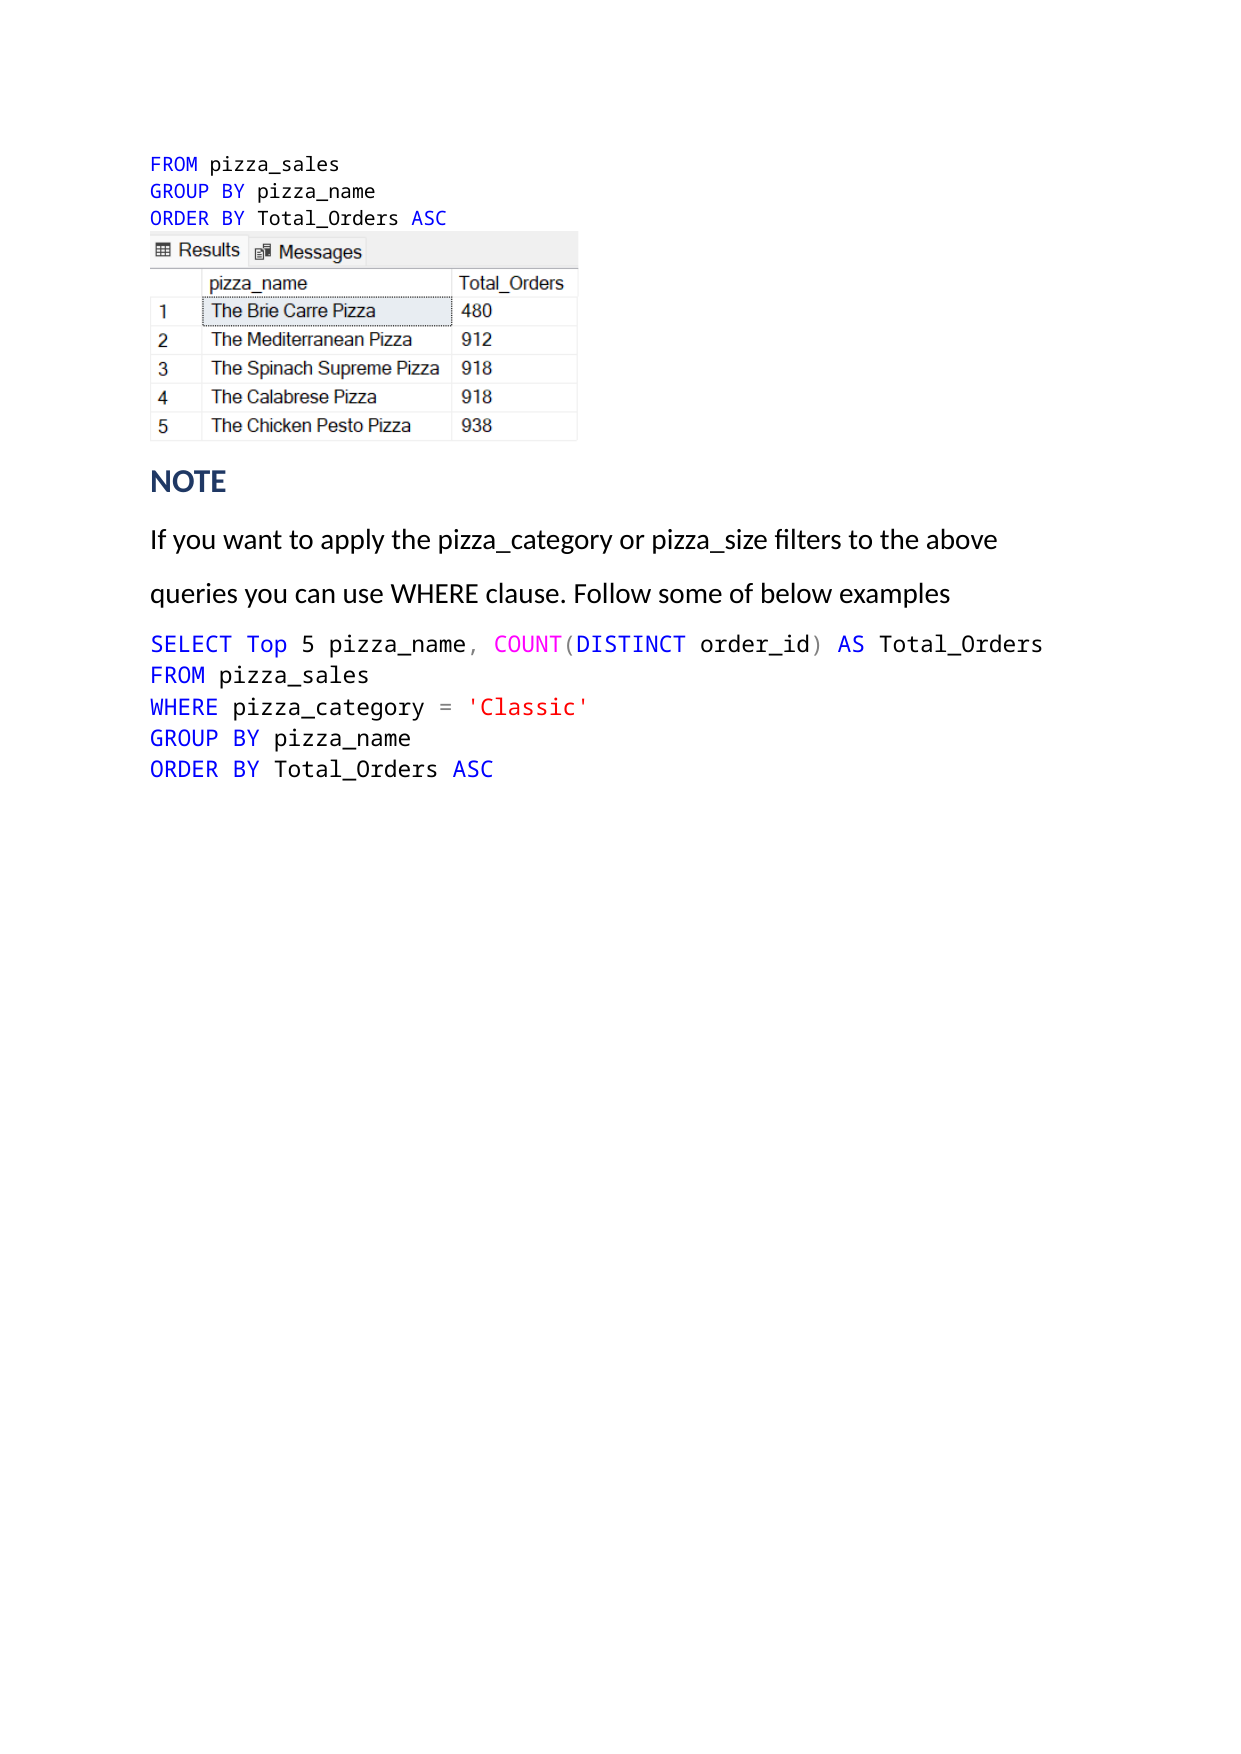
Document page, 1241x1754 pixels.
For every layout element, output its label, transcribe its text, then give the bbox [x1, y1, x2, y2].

text GROUP BY pizza_name [150, 177, 1090, 204]
text WHERE pizza_category = 'Classic' [150, 691, 1090, 722]
text ORDER BY Total_Orders ASC [150, 204, 1090, 231]
text FROM pizza_sales [150, 150, 1090, 177]
text GROUP BY pizza_name [150, 722, 1090, 753]
text NOTE [150, 460, 1090, 501]
text ORDER BY Total_Orders ASC [150, 753, 1090, 784]
text FROM pizza_sales [150, 659, 1090, 691]
text If you want to apply the pizza_category or pizza_size filters to the above queries you can use WHERE clause. Follow some of below examples [150, 521, 1090, 610]
picture [150, 231, 579, 447]
text SELECT Top 5 pizza_name, COUNT(DISTINCT order_id) AS Total_Orders [150, 628, 1090, 659]
